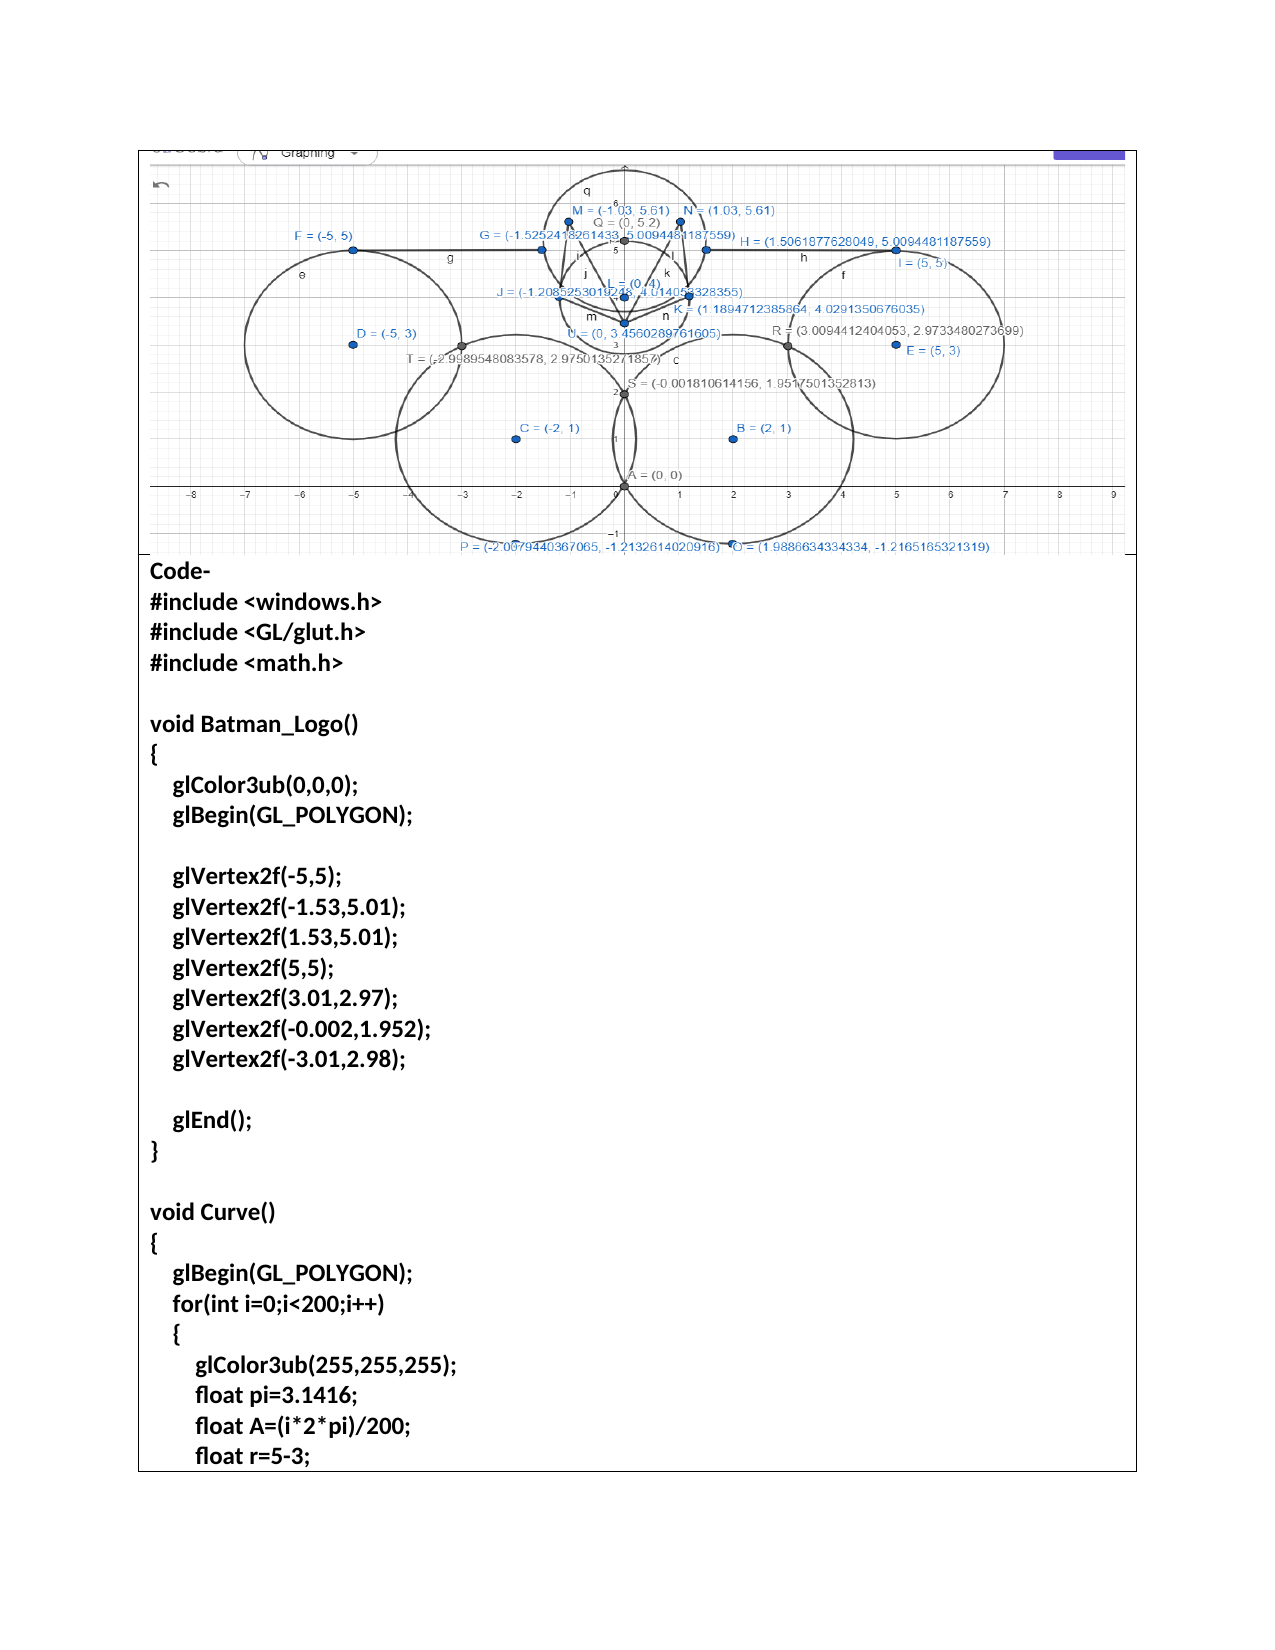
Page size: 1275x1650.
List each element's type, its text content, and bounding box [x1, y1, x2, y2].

picture [150, 151, 1125, 555]
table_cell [139, 555, 1136, 1471]
